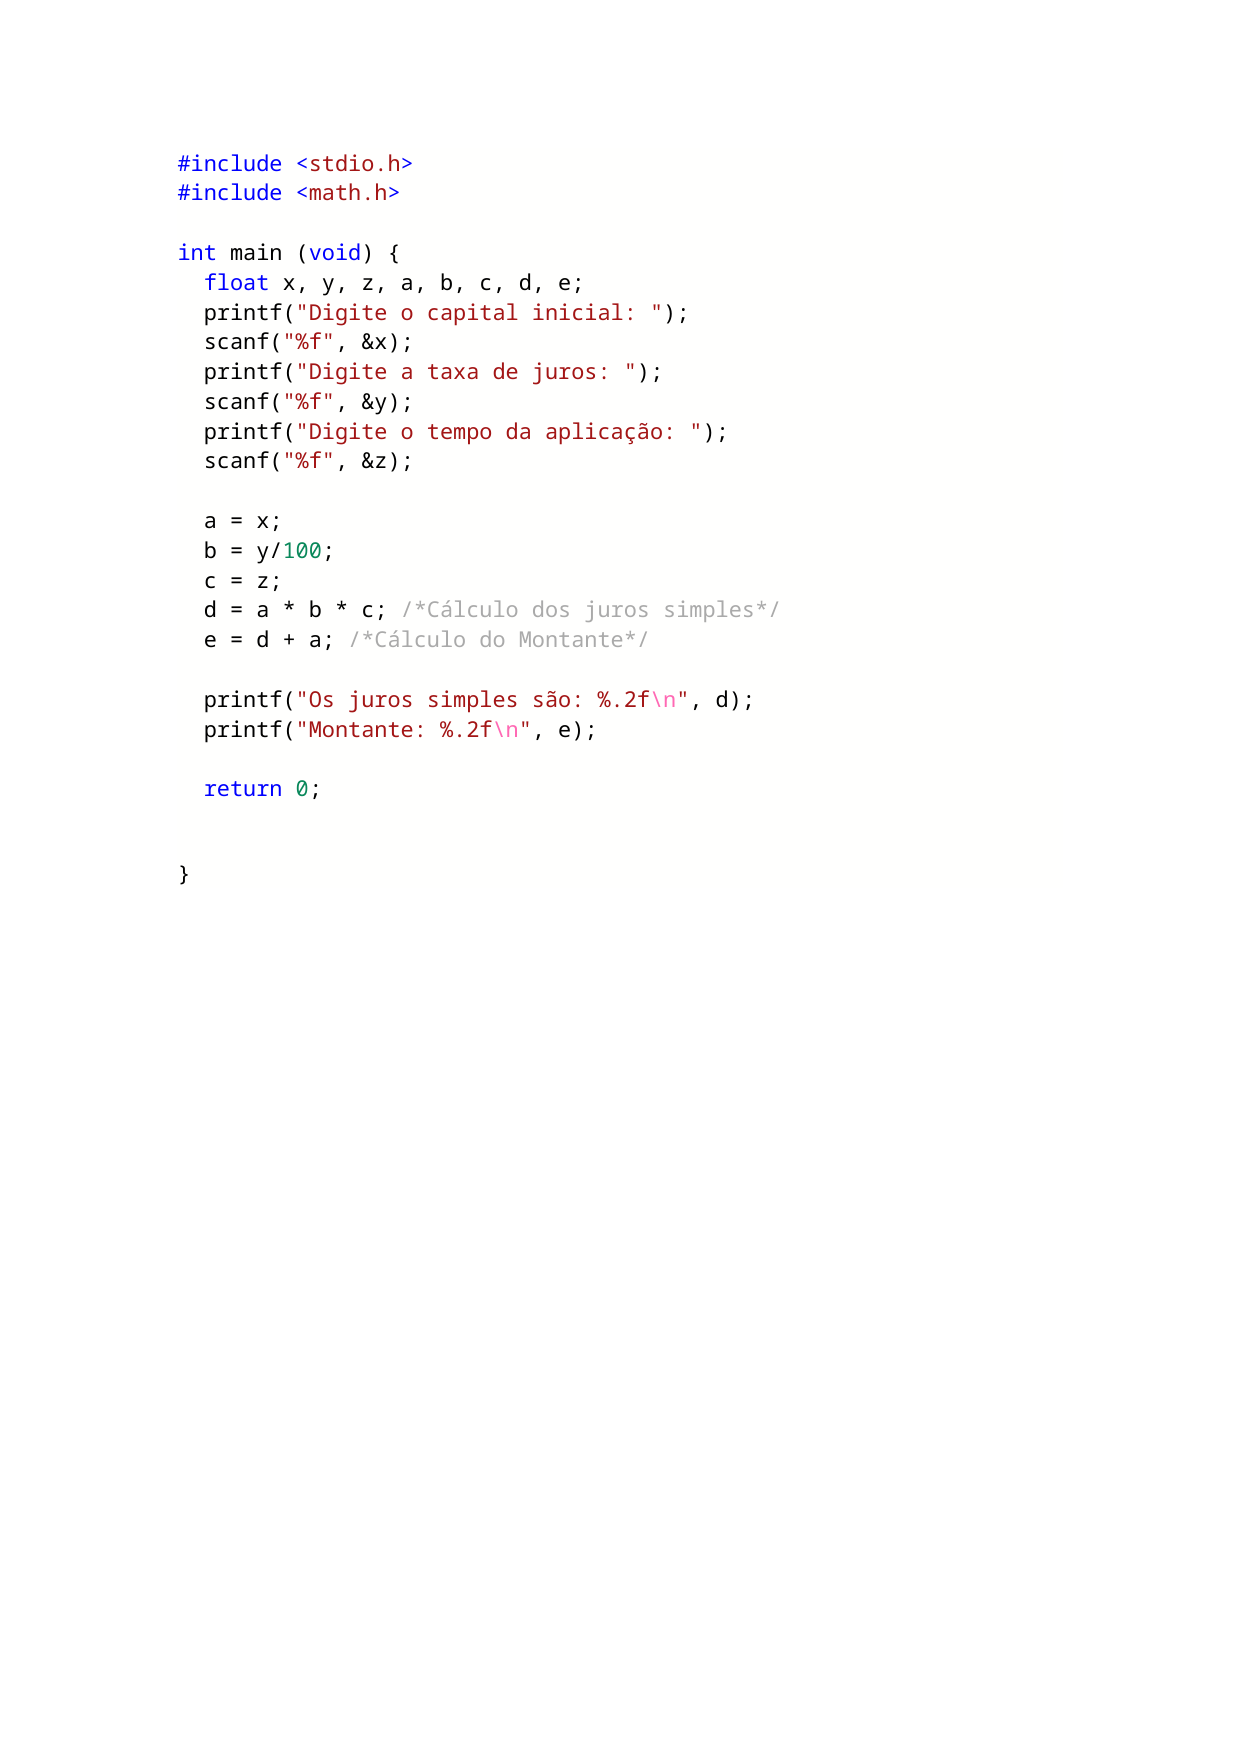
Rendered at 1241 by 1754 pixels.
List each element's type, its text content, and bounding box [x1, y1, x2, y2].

text scanf("%f", &y); [177, 386, 1063, 416]
text float x, y, z, a, b, c, d, e; [177, 267, 1063, 297]
text c = z; [177, 565, 1063, 594]
text printf("Digite o capital inicial: "); [177, 297, 1063, 326]
text scanf("%f", &z); [177, 446, 1063, 475]
text } [177, 858, 1063, 888]
text a = x; [177, 505, 1063, 535]
text int main (void) { [177, 237, 1063, 267]
text return 0; [177, 773, 1063, 803]
text printf("Digite o tempo da aplicação: "); [177, 416, 1063, 446]
text #include <stdio.h> [177, 148, 1063, 177]
text d = a * b * c; /*Cálculo dos juros simples*/ [177, 594, 1063, 624]
text printf("Montante: %.2f\n", e); [177, 714, 1063, 743]
text e = d + a; /*Cálculo do Montante*/ [177, 624, 1063, 654]
text #include <math.h> [177, 177, 1063, 207]
text printf("Os juros simples são: %.2f\n", d); [177, 684, 1063, 714]
text printf("Digite a taxa de juros: "); [177, 356, 1063, 386]
text b = y/100; [177, 535, 1063, 565]
text scanf("%f", &x); [177, 326, 1063, 356]
